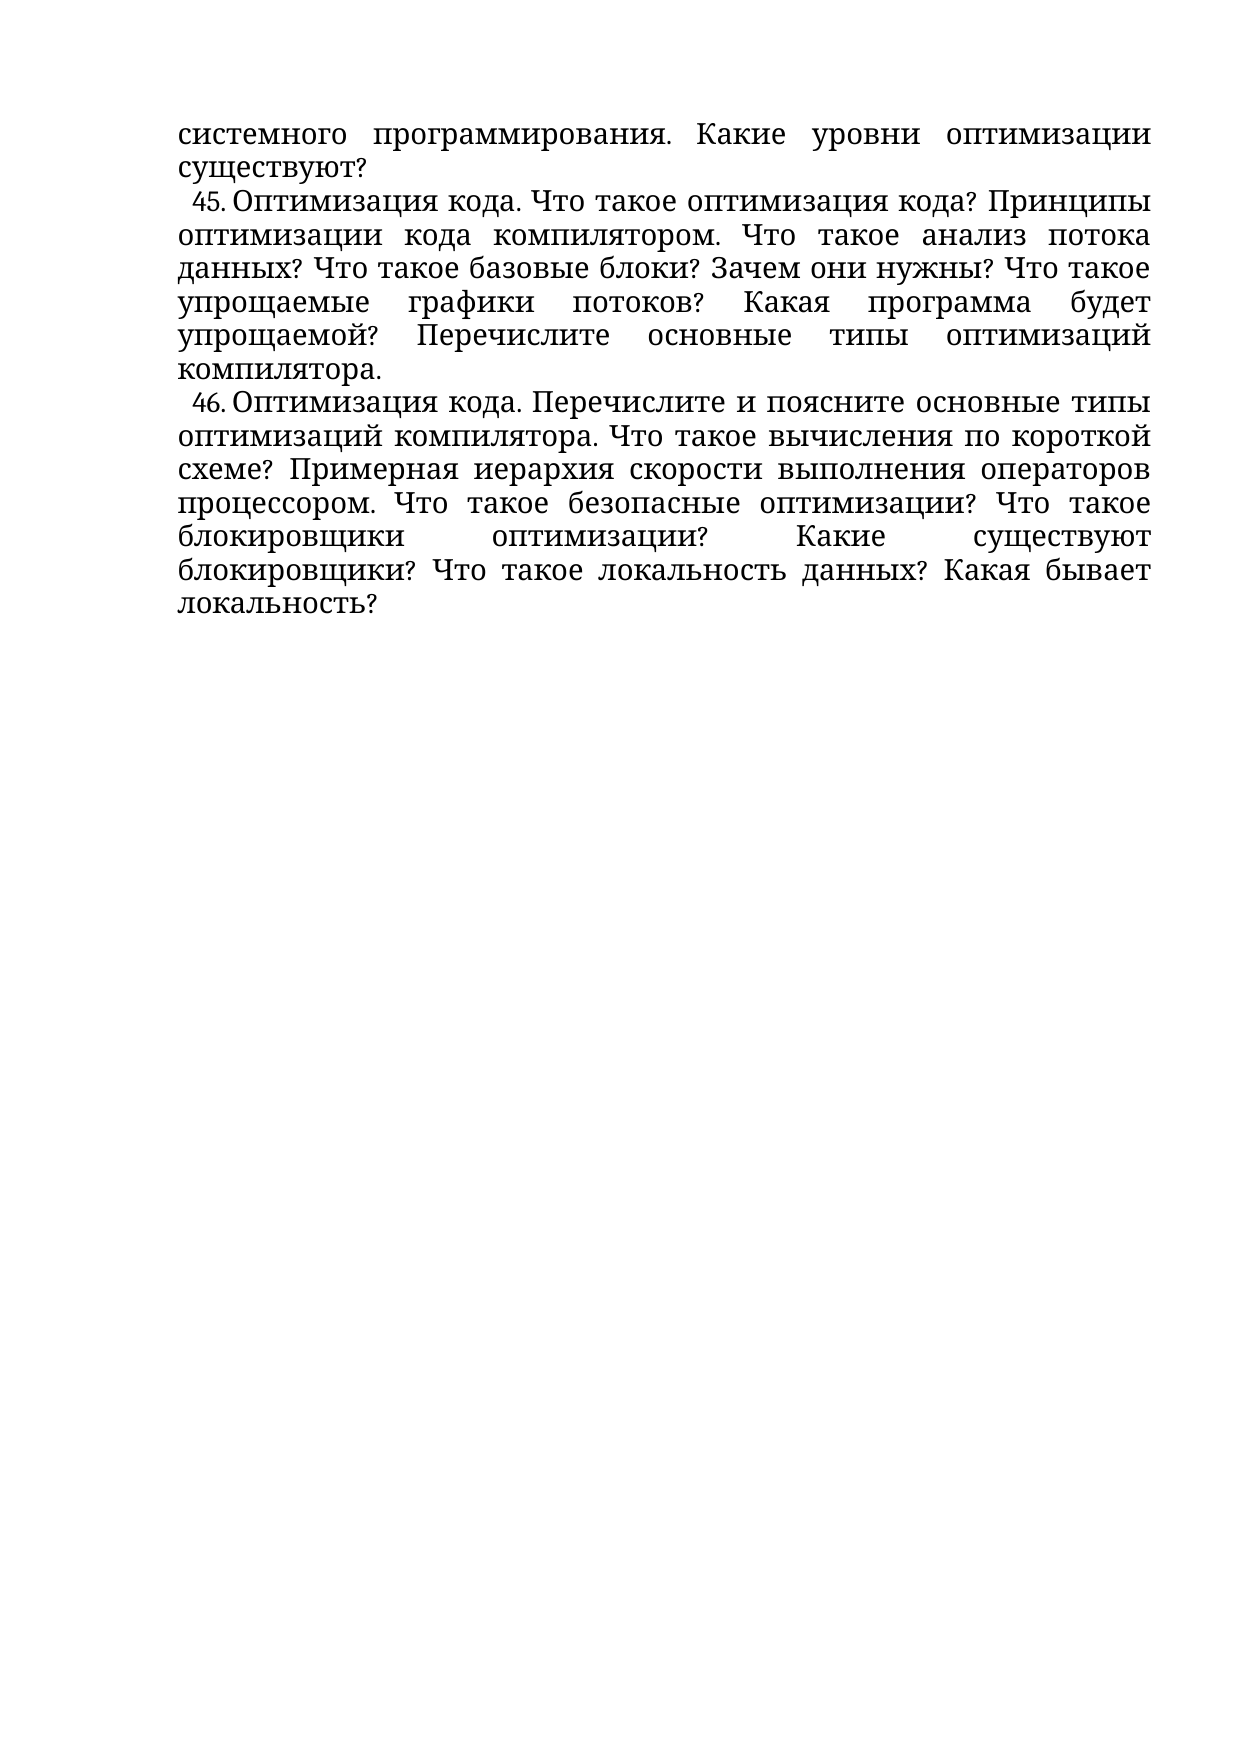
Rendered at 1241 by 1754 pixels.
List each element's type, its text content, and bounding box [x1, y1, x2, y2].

list Оптимизация кода. Перечислите и поясните основные типы оптимизаций компилятора. Что такое вычисления по короткой схеме? Примерная иерархия скорости выполнения операторов процессором. Что такое безопасные оптимизации? Что такое блокировщики оптимизации? Какие существуют блокировщики? Что такое локальность данных? Какая бывает локальность? [177, 386, 1152, 621]
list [177, 118, 1152, 185]
list Оптимизация кода. Что такое оптимизация кода? Принципы оптимизации кода компилятором. Что такое анализ потока данных? Что такое базовые блоки? Зачем они нужны? Что такое упрощаемые графики потоков? Какая программа будет упрощаемой? Перечислите основные типы оптимизаций компилятора. [177, 185, 1152, 386]
